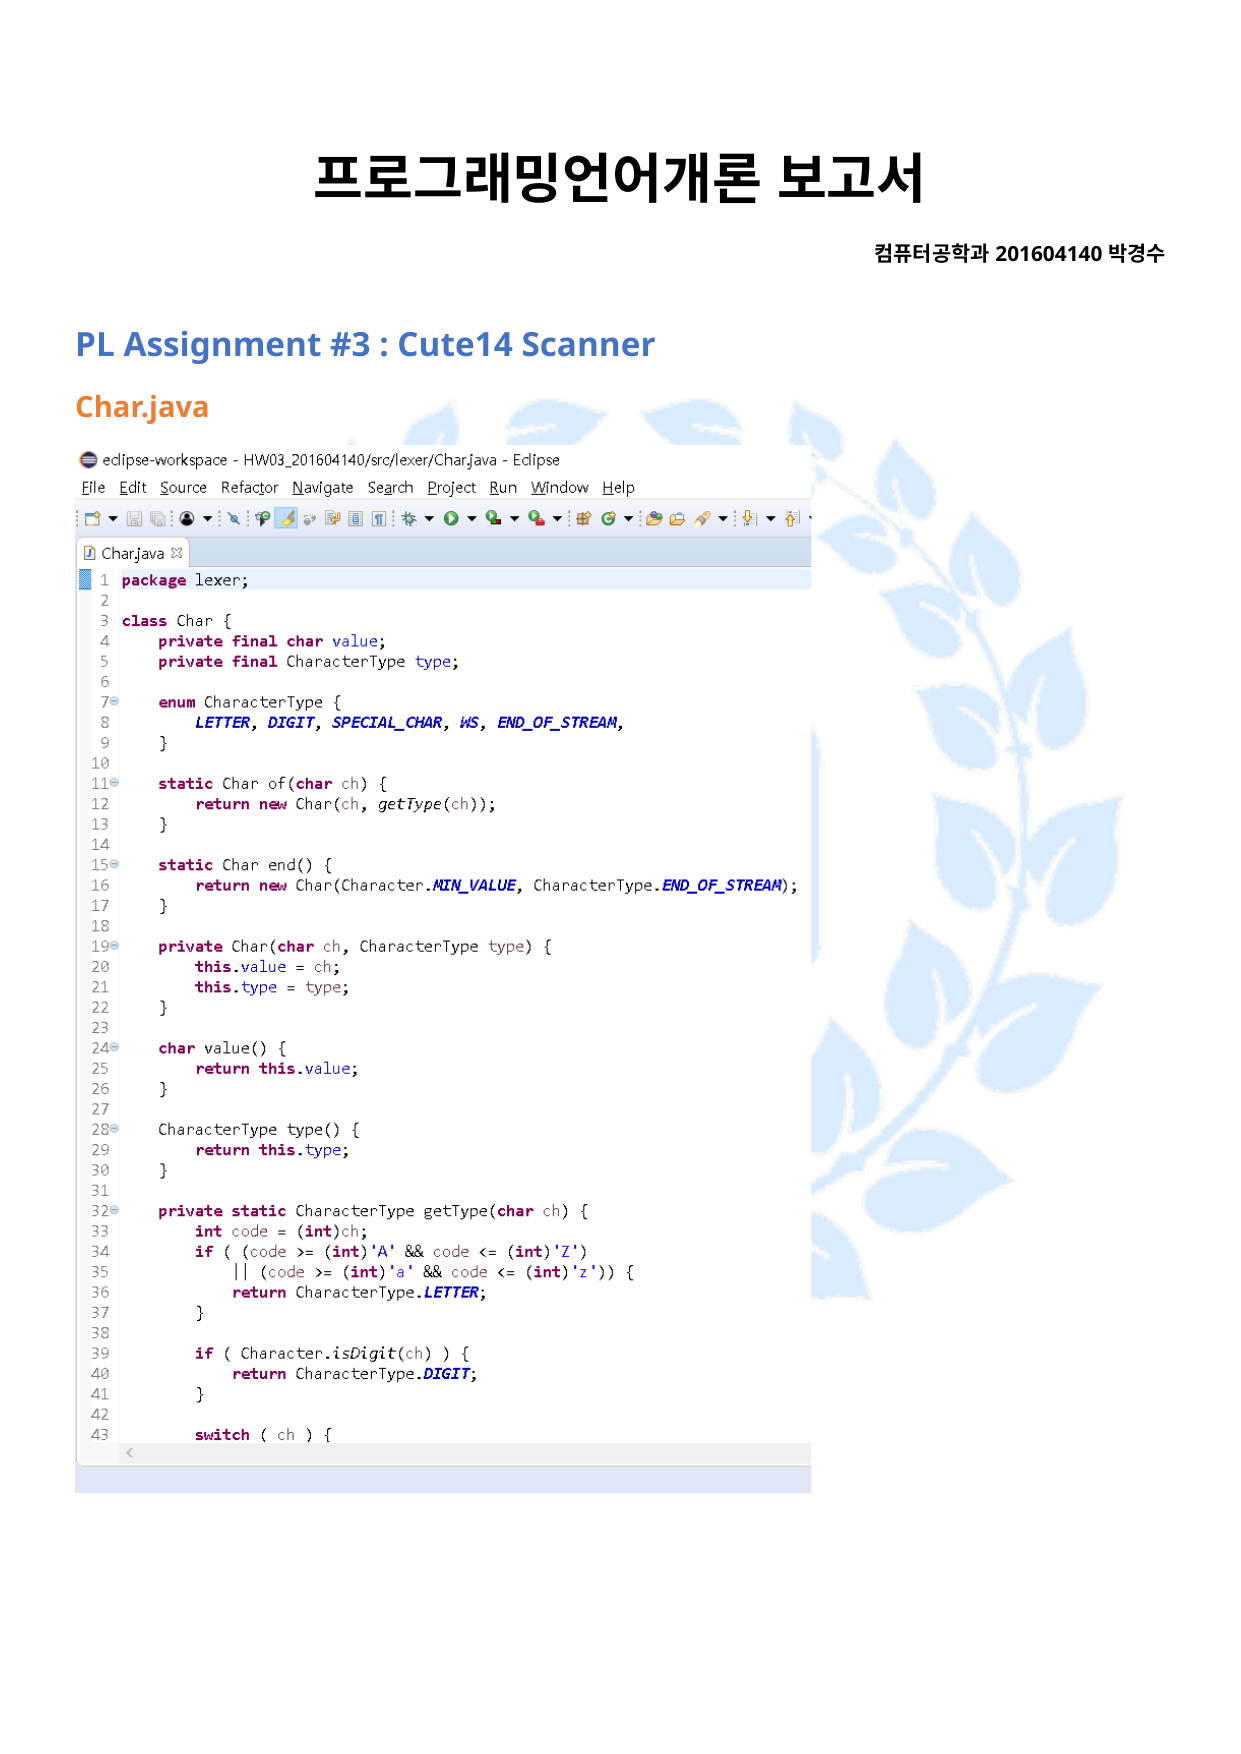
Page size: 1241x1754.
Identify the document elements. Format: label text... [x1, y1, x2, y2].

text PL Assignment #3 : Cute14 Scanner [75, 320, 1165, 366]
text Char.java [75, 386, 1165, 426]
text 컴퓨터공학과 201604140 박경수 [75, 237, 1165, 267]
text 프로그래밍언어개론 보고서 [75, 136, 1165, 214]
picture [75, 445, 812, 1493]
